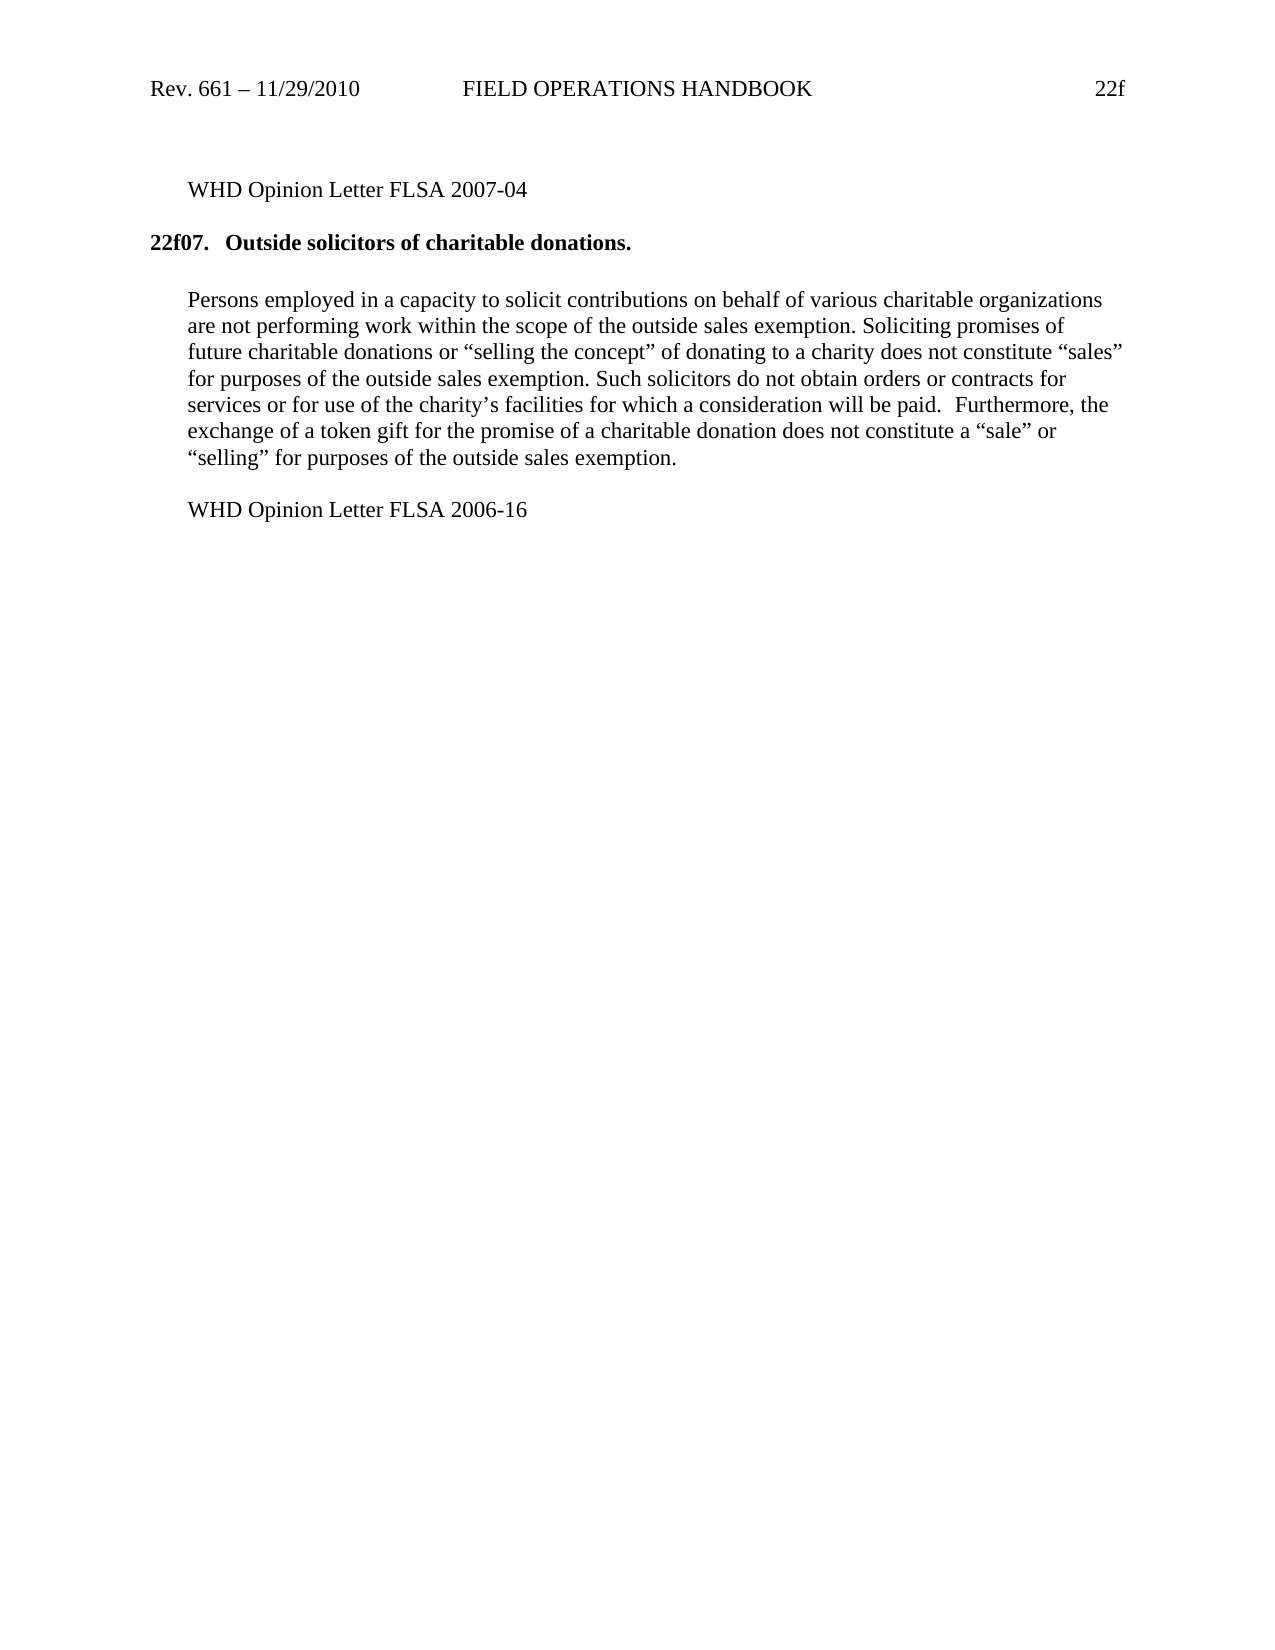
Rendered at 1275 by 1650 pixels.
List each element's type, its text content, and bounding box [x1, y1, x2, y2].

subtitle 22f07. Outside solicitors of charitable donations. [150, 229, 1125, 255]
list Persons employed in a capacity to solicit contributions on behalf of various charitable organizations are not performing work within the scope of the outside sales exemption. Soliciting promises of future charitable donations or “selling the concept” of donating to a charity does not constitute “sales” for purposes of the outside sales exemption. Such solicitors do not obtain orders or contracts for services or for use of the charity’s facilities for which a consideration will be paid. Furthermore, the exchange of a token gift for the promise of a charitable donation does not constitute a “sale” or “selling” for purposes of the outside sales exemption. [187, 286, 1125, 470]
list WHD Opinion Letter FLSA 2006-16 [187, 496, 1125, 523]
list WHD Opinion Letter FLSA 2007-04 [187, 176, 1125, 203]
